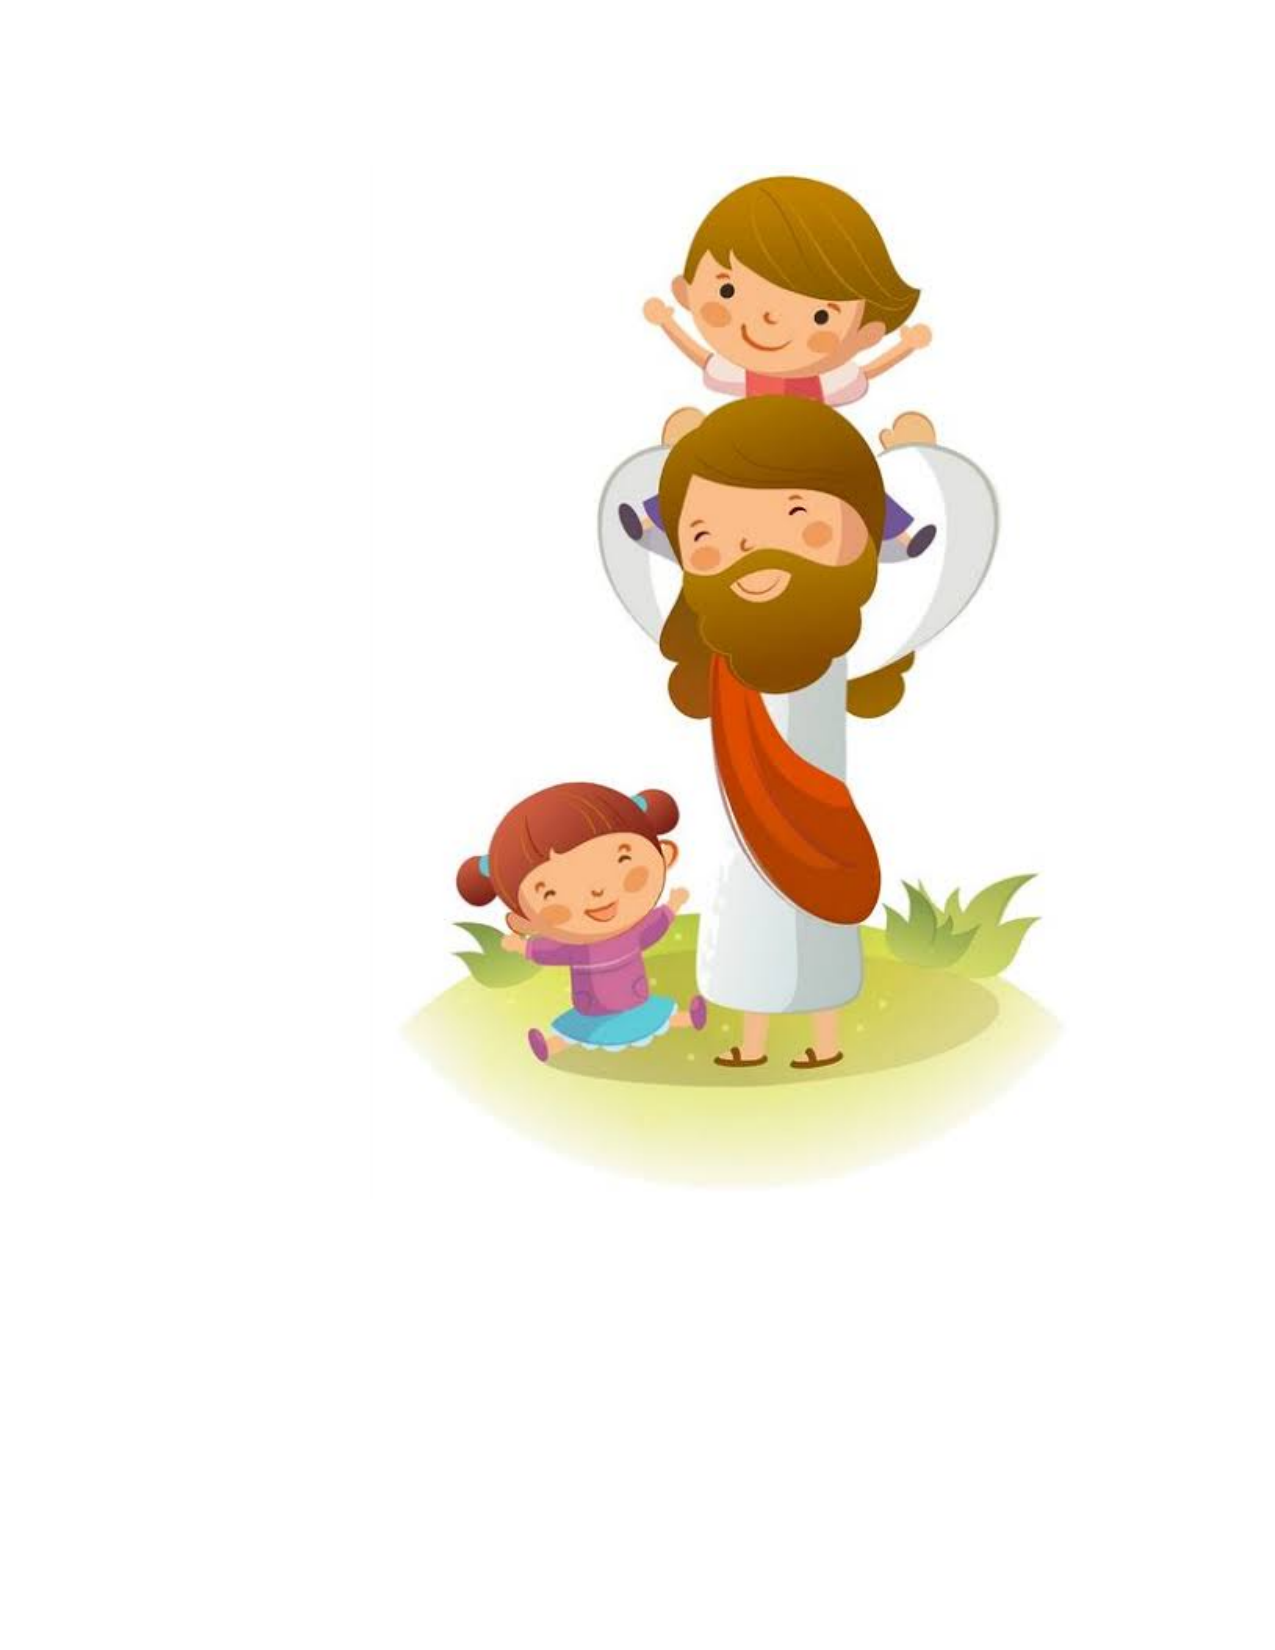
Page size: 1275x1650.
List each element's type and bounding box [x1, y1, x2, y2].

picture [369, 165, 1095, 1199]
